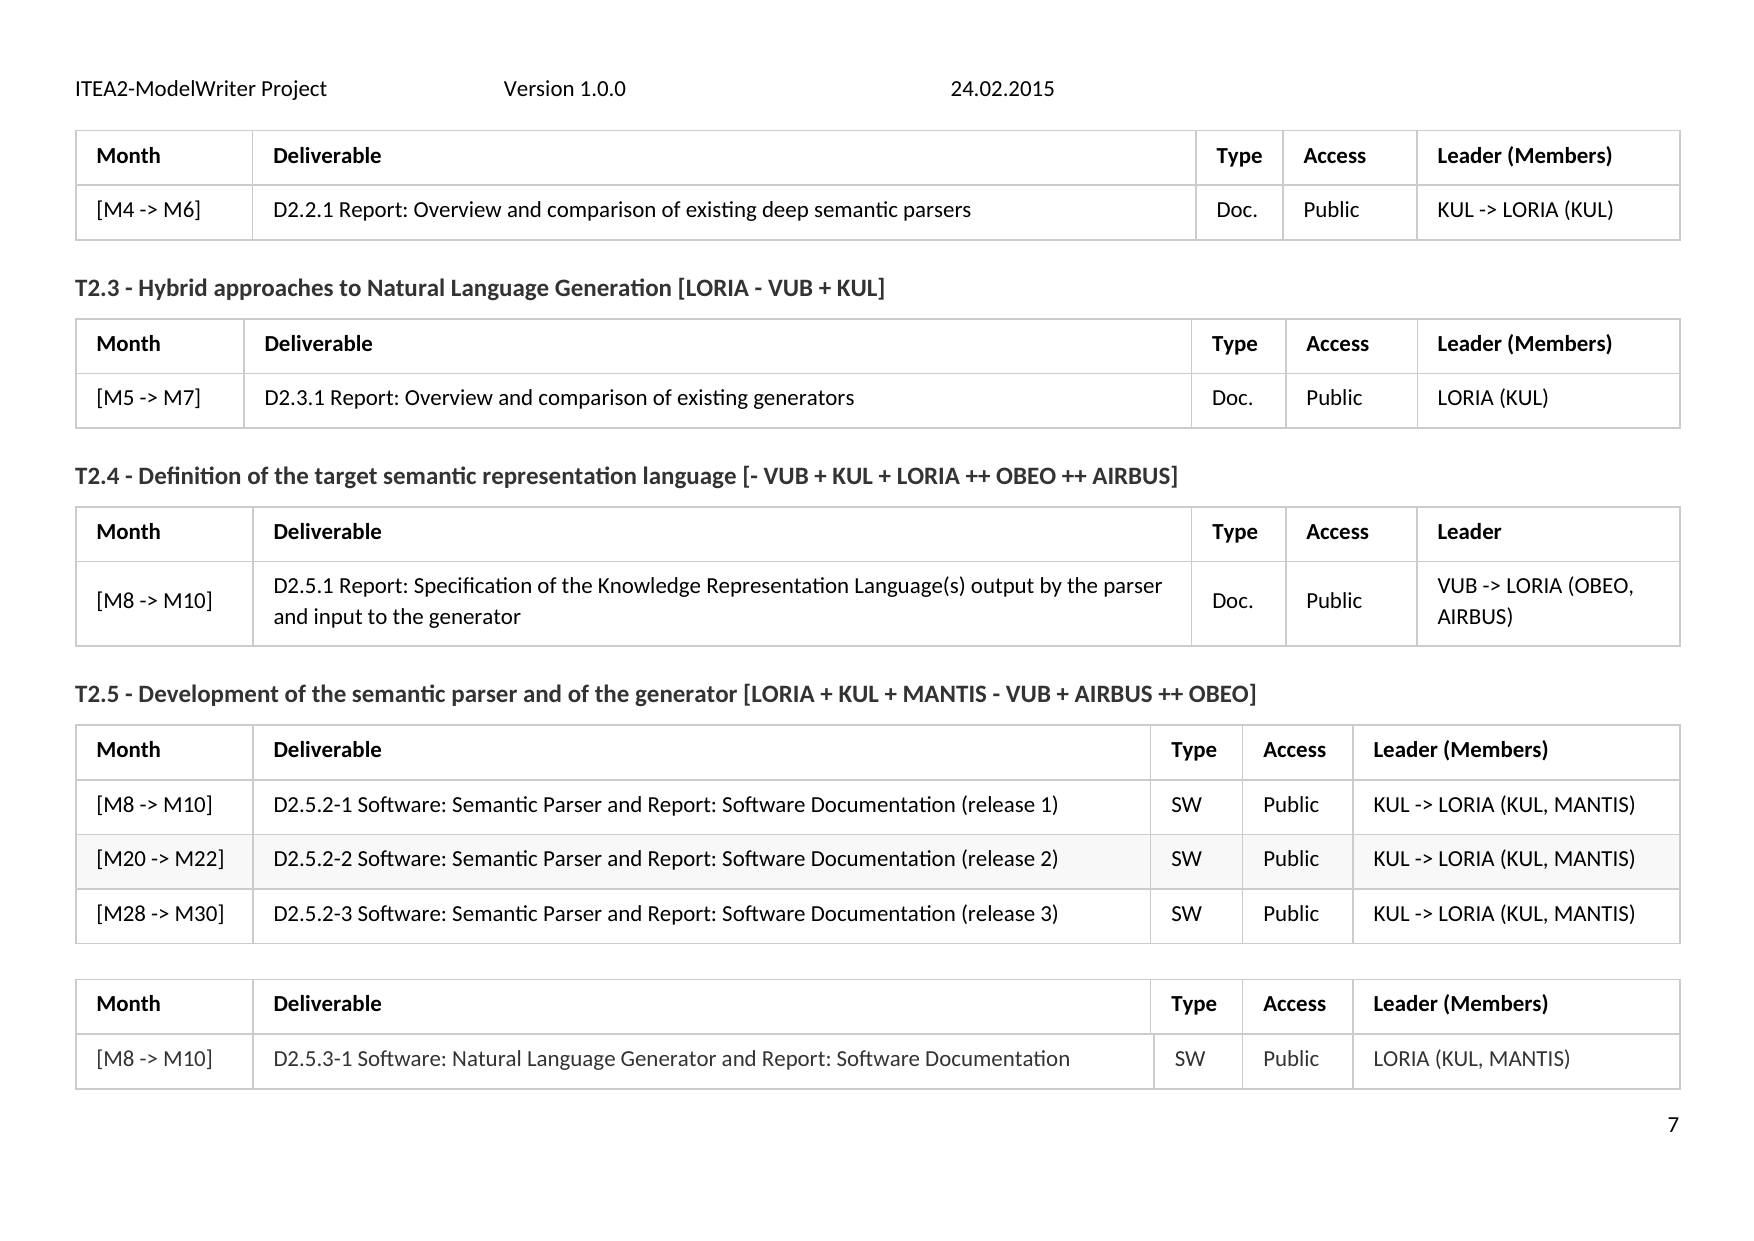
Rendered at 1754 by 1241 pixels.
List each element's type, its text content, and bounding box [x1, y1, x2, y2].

table_header Leader [1418, 508, 1679, 561]
table_header Access [1284, 131, 1416, 184]
table_cell [M4 -> M6] [77, 186, 252, 239]
table_cell VUB -> LORIA (OBEO, AIRBUS) [1418, 562, 1679, 645]
table_cell D2.5.1 Report: Specification of the Knowledge Representation Language(s) output by the parser and input to the generator [254, 562, 1191, 645]
table_header Leader (Members) [1354, 980, 1679, 1033]
table_cell [M8 -> M10] [77, 1035, 252, 1088]
table_header Month [77, 320, 243, 372]
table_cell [254, 1035, 1153, 1088]
table_cell LORIA (KUL, MANTIS) [1354, 1035, 1679, 1088]
table_header Access [1243, 980, 1352, 1033]
table_cell Public [1287, 374, 1417, 427]
table_cell D2.5.2-2 Software: Semantic Parser and Report: Software Documentation (release 2) [254, 835, 1150, 888]
table_header Month [77, 131, 252, 184]
table_cell D2.3.1 Report: Overview and comparison of existing generators [245, 374, 1191, 427]
table_cell KUL -> LORIA (KUL, MANTIS) [1354, 890, 1679, 943]
table_header Leader (Members) [1354, 726, 1679, 779]
table_cell SW [1151, 890, 1242, 943]
table_header Deliverable [254, 726, 1150, 779]
table_header Type [1192, 508, 1285, 561]
table_header Deliverable [254, 508, 1191, 561]
table_header Access [1243, 726, 1352, 779]
table_header Month [77, 508, 252, 561]
table_cell D2.5.2-1 Software: Semantic Parser and Report: Software Documentation (release 1) [254, 781, 1150, 833]
table_cell Public [1287, 562, 1416, 645]
table_header Access [1287, 508, 1416, 561]
table_cell LORIA (KUL) [1418, 374, 1679, 427]
table_cell [M8 -> M10] [77, 562, 252, 645]
table_cell Doc. [1192, 374, 1285, 427]
table_cell D2.2.1 Report: Overview and comparison of existing deep semantic parsers [253, 186, 1195, 239]
table_header Type [1192, 320, 1285, 372]
table_cell Public [1284, 186, 1416, 239]
table_header Type [1197, 131, 1282, 184]
table_header Deliverable [245, 320, 1191, 372]
table_cell KUL -> LORIA (KUL, MANTIS) [1354, 781, 1679, 833]
table_cell [M8 -> M10] [77, 781, 252, 833]
table_cell Public [1243, 781, 1352, 833]
subtitle T2.3 - Hybrid approaches to Natural Language Generation [LORIA - VUB + KUL] [75, 272, 1679, 302]
table_cell Public [1243, 835, 1352, 888]
table_cell Public [1243, 890, 1352, 943]
table_cell Doc. [1192, 562, 1285, 645]
table_cell SW [1151, 781, 1242, 833]
table_header Type [1151, 726, 1242, 779]
table_cell Public [1243, 1035, 1352, 1088]
table_cell D2.5.2-3 Software: Semantic Parser and Report: Software Documentation (release 3) [254, 890, 1150, 943]
table_header Leader (Members) [1418, 320, 1679, 372]
table_header Type [1151, 980, 1242, 1033]
table_cell [M28 -> M30] [77, 890, 252, 943]
table_cell KUL -> LORIA (KUL) [1418, 186, 1679, 239]
table_header Leader (Members) [1418, 131, 1679, 184]
table_cell SW [1155, 1035, 1242, 1088]
table_cell SW [1151, 835, 1242, 888]
table_header Deliverable [254, 980, 1150, 1033]
table_cell KUL -> LORIA (KUL, MANTIS) [1354, 835, 1679, 888]
table_header Month [77, 980, 252, 1033]
table_header Deliverable [253, 131, 1195, 184]
table_cell [M5 -> M7] [77, 374, 243, 427]
subtitle T2.5 - Development of the semantic parser and of the generator [LORIA + KUL + MANTIS - VUB + AIRBUS ++ OBEO] [75, 678, 1679, 709]
table_header Month [77, 726, 252, 779]
table_header Access [1287, 320, 1417, 372]
subtitle T2.4 - Definition of the target semantic representation language [- VUB + KUL + LORIA ++ OBEO ++ AIRBUS] [75, 460, 1679, 490]
table_cell [M20 -> M22] [77, 835, 252, 888]
table_cell Doc. [1197, 186, 1282, 239]
